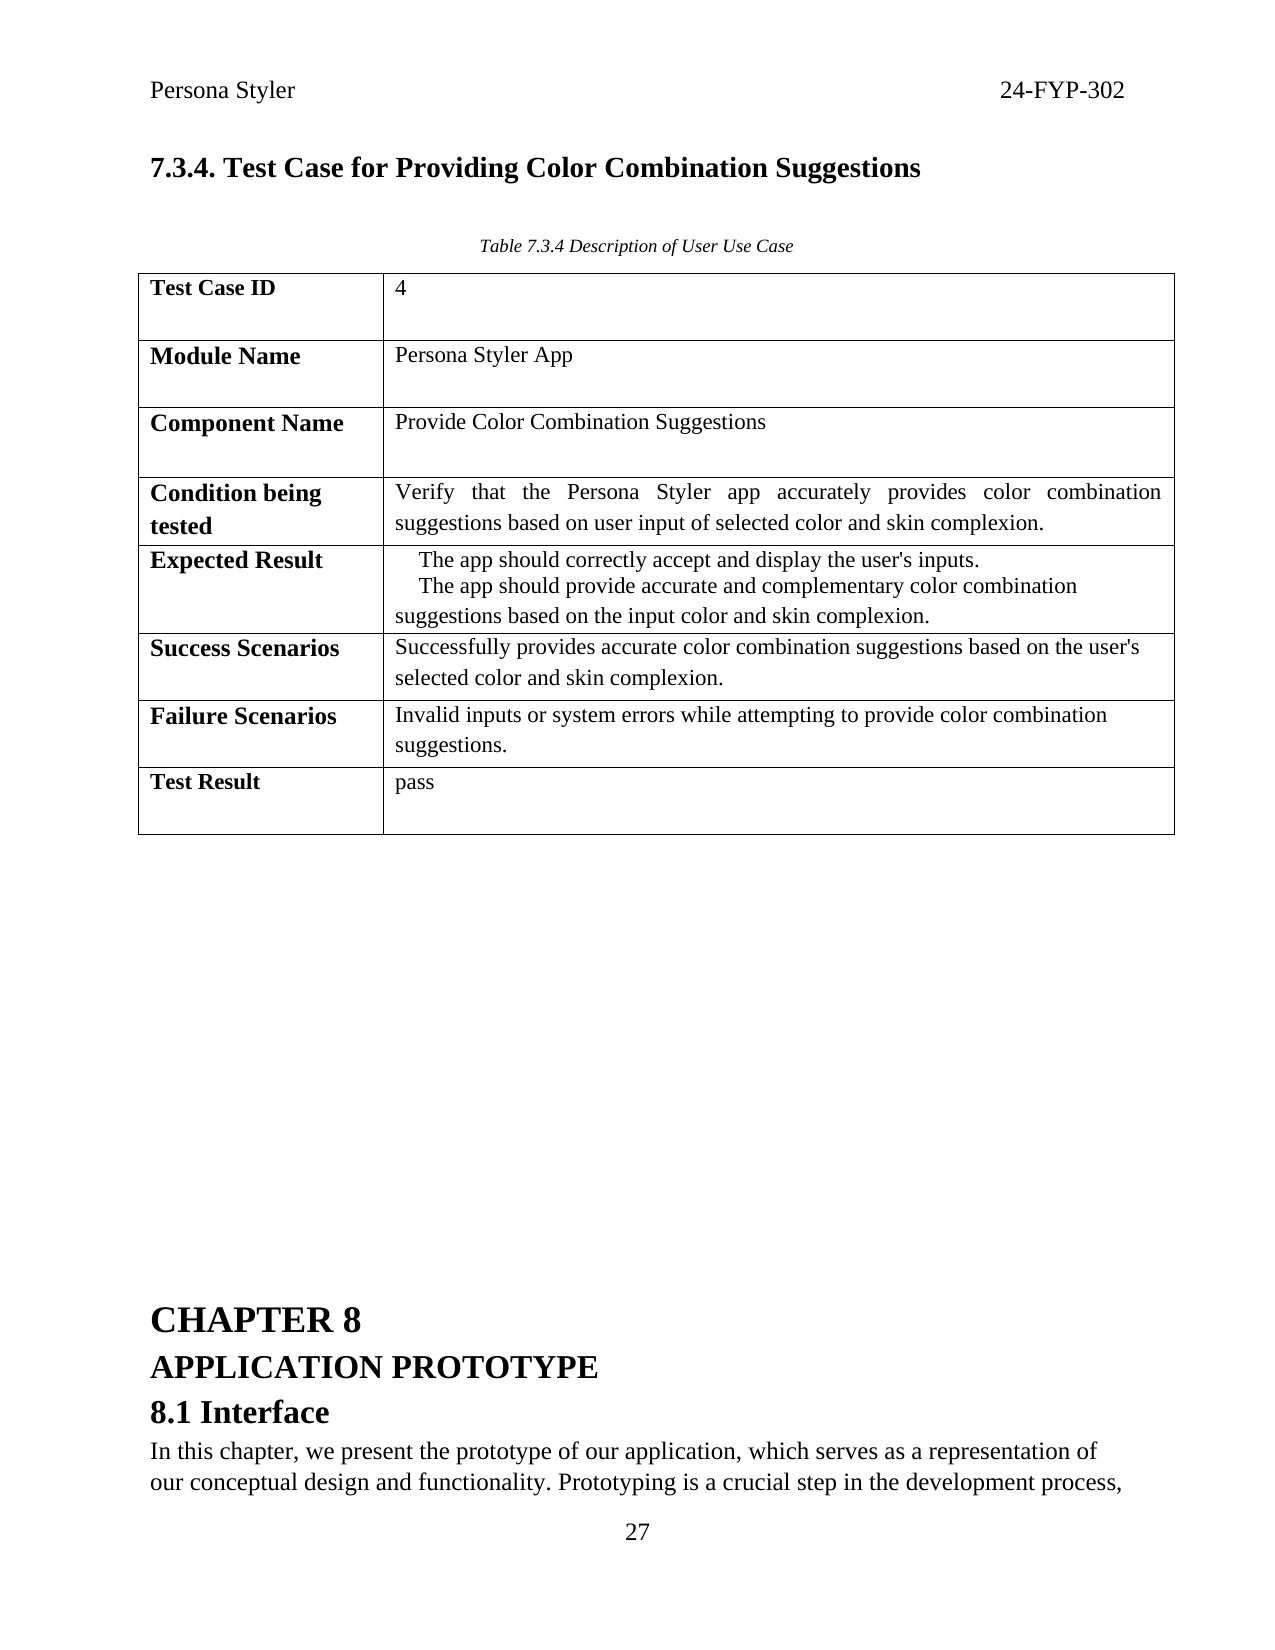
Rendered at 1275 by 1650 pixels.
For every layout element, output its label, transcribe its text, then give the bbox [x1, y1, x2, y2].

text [150, 1436, 1125, 1496]
subtitle CHAPTER 8 [150, 1298, 1125, 1341]
table_cell Condition being tested [139, 478, 383, 544]
table_cell Provide Color Combination Suggestions [384, 408, 1174, 477]
subtitle 8.1 Interface [150, 1392, 1125, 1431]
table_cell Expected Result [139, 546, 383, 632]
table_cell Persona Styler App [384, 341, 1174, 407]
table_cell Success Scenarios [139, 634, 383, 700]
table_cell Component Name [139, 408, 383, 477]
table_cell  The app should correctly accept and display the user's inputs.  The app should provide accurate and complementary color combination suggestions based on the input color and skin complexion. [384, 546, 1174, 632]
table_header 4 [384, 274, 1174, 340]
table_cell Failure Scenarios [139, 701, 383, 767]
table_cell Verify that the Persona Styler app accurately provides color combination suggestions based on user input of selected color and skin complexion. [384, 478, 1174, 544]
table_cell pass [384, 768, 1174, 834]
subtitle APPLICATION PROTOTYPE [150, 1348, 1125, 1386]
table_cell Invalid inputs or system errors while attempting to provide color combination suggestions. [384, 701, 1174, 767]
text Table 7.3.4 Description of User Use Case [150, 235, 1125, 257]
table_cell Module Name [139, 341, 383, 407]
table_cell Test Result [139, 768, 383, 834]
table_cell Successfully provides accurate color combination suggestions based on the user's selected color and skin complexion. [384, 634, 1174, 700]
subtitle 7.3.4. Test Case for Providing Color Combination Suggestions [150, 150, 1125, 183]
table_header Test Case ID [139, 274, 383, 340]
